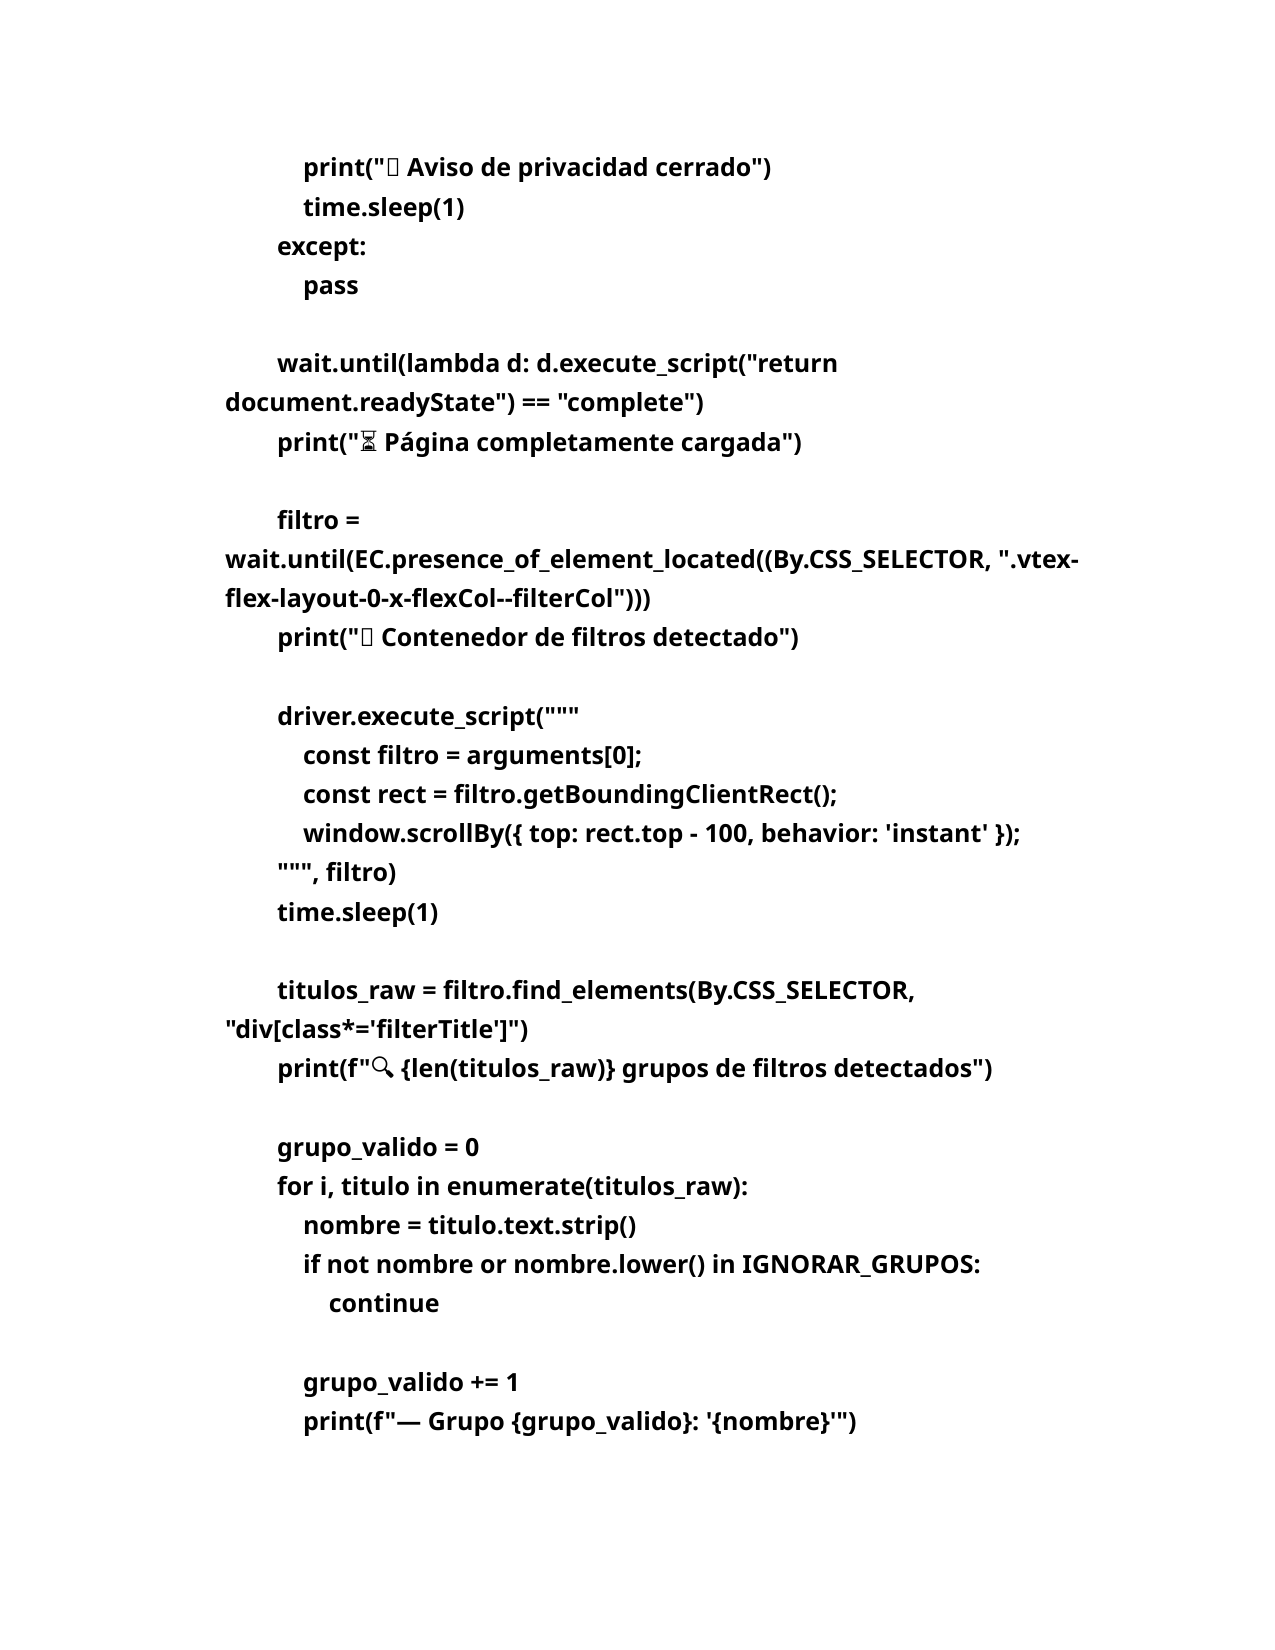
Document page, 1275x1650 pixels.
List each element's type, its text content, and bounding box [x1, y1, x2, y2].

list if not nombre or nombre.lower() in IGNORAR_GRUPOS: [225, 1247, 1125, 1281]
list time.sleep(1) [225, 189, 1125, 223]
list time.sleep(1) [225, 894, 1125, 928]
list window.scrollBy({ top: rect.top - 100, behavior: 'instant' }); [225, 816, 1125, 850]
list grupo_valido += 1 [225, 1364, 1125, 1398]
list titulos_raw = filtro.find_elements(By.CSS_SELECTOR, "div[class*='filterTitle']") [225, 972, 1125, 1046]
list print("📌 Contenedor de filtros detectado") [225, 620, 1125, 654]
list print(f"— Grupo {grupo_valido}: '{nombre}'") [225, 1403, 1125, 1437]
list driver.execute_script(""" [225, 698, 1125, 732]
list print("✅ Aviso de privacidad cerrado") [225, 150, 1125, 184]
list pass [225, 267, 1125, 302]
list const rect = filtro.getBoundingClientRect(); [225, 777, 1125, 811]
list grupo_valido = 0 [225, 1129, 1125, 1163]
list filtro = wait.until(EC.presence_of_element_located((By.CSS_SELECTOR, ".vtex-flex-layout-0-x-flexCol--filterCol"))) [225, 502, 1125, 615]
list except: [225, 228, 1125, 262]
list const filtro = arguments[0]; [225, 737, 1125, 772]
list wait.until(lambda d: d.execute_script("return document.readyState") == "complete") [225, 346, 1125, 419]
list for i, titulo in enumerate(titulos_raw): [225, 1168, 1125, 1202]
list print(f"🔍 {len(titulos_raw)} grupos de filtros detectados") [225, 1051, 1125, 1085]
list """, filtro) [225, 855, 1125, 889]
list continue [225, 1286, 1125, 1320]
list print("⏳ Página completamente cargada") [225, 424, 1125, 458]
list nombre = titulo.text.strip() [225, 1207, 1125, 1242]
